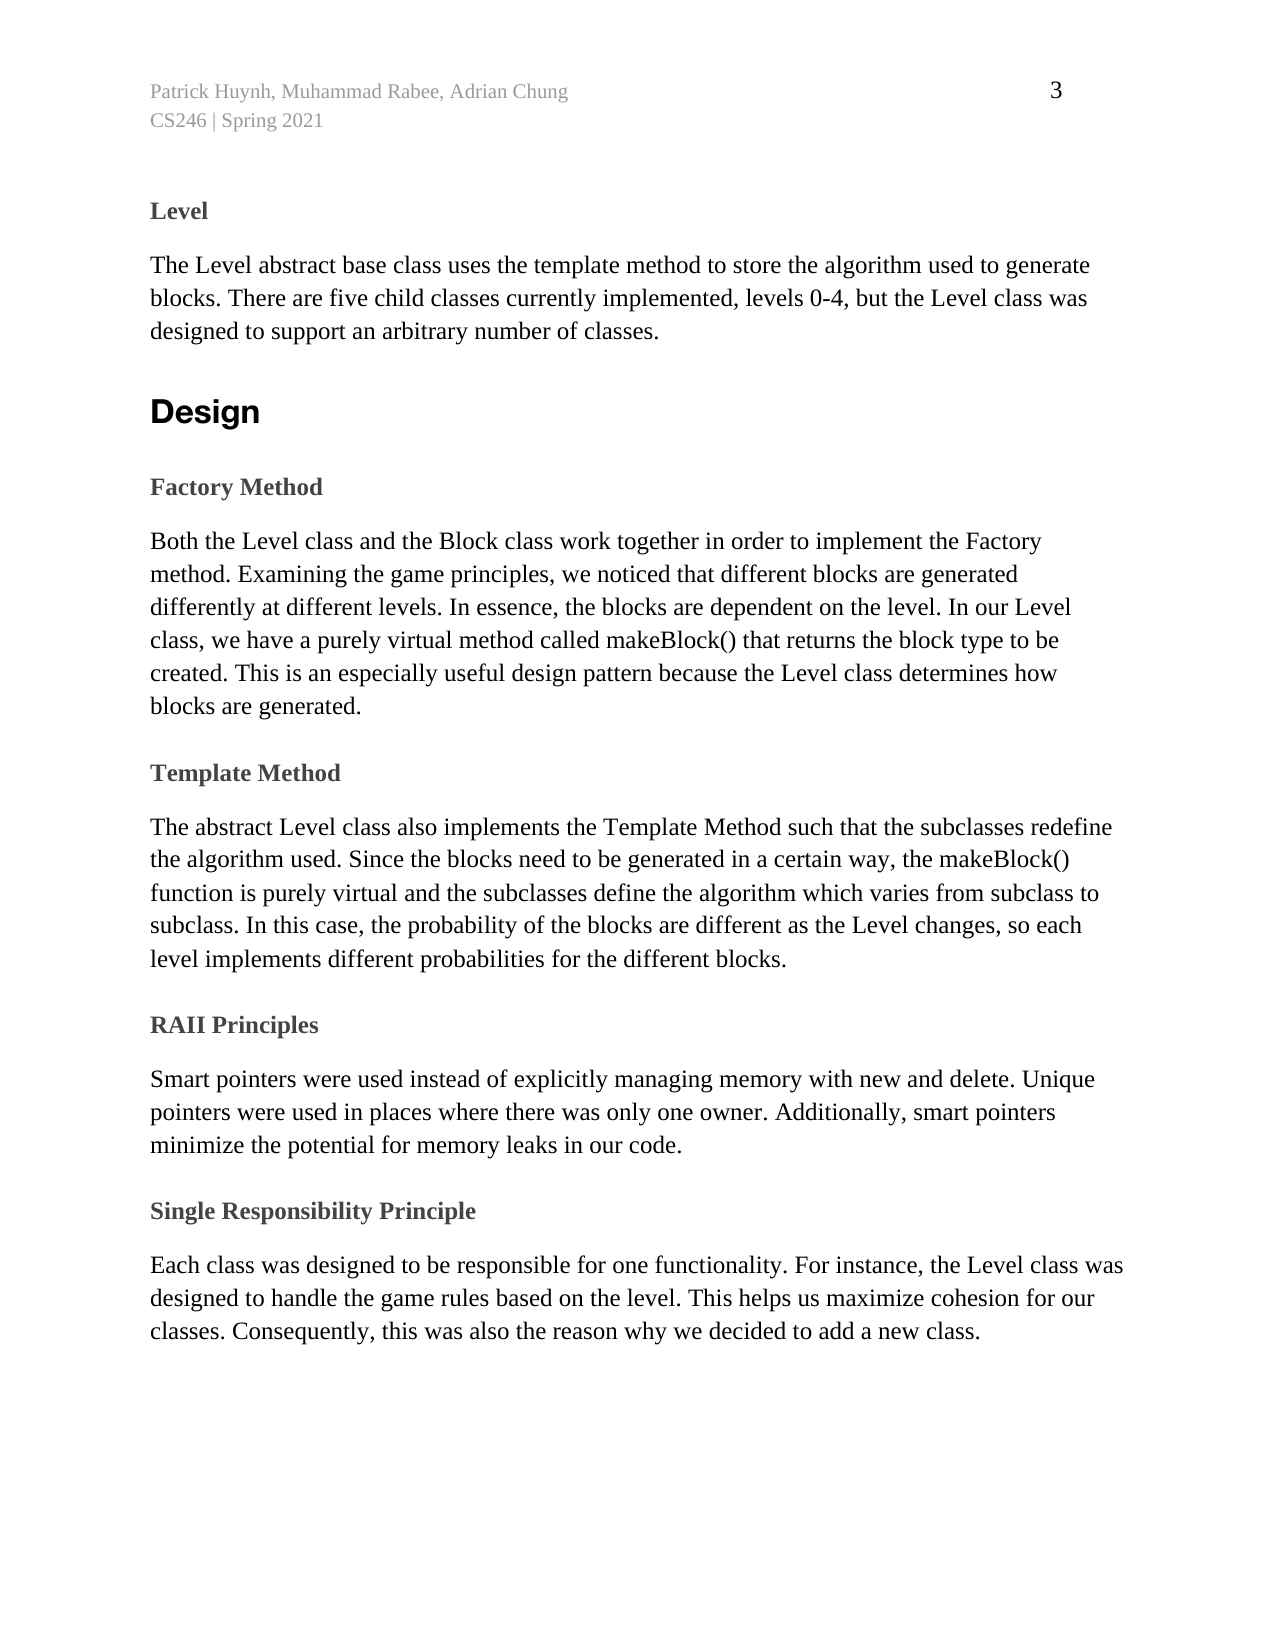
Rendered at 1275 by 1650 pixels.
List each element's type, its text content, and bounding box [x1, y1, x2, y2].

text Both the Level class and the Block class work together in order to implement the Factory method. Examining the game principles, we noticed that different blocks are generated differently at different levels. In essence, the blocks are dependent on the level. In our Level class, we have a purely virtual method called makeBlock() that returns the block type to be created. This is an especially useful design pattern because the Level class determines how blocks are generated. [150, 526, 1125, 720]
text Smart pointers were used instead of explicitly managing memory with new and delete. Unique pointers were used in places where there was only one owner. Additionally, smart pointers minimize the potential for memory leaks in our code. [150, 1064, 1125, 1159]
text Each class was designed to be responsible for one functionality. For instance, the Level class was designed to handle the game rules based on the level. This helps us maximize cohesion for our classes. Consequently, this was also the reason why we decided to add a new class. [150, 1250, 1125, 1345]
subtitle Level [150, 196, 1125, 225]
text The abstract Level class also implements the Template Method such that the subclasses redefine the algorithm used. Since the blocks need to be generated in a certain way, the makeBlock() function is purely virtual and the subclasses define the algorithm which varies from subclass to subclass. In this case, the probability of the blocks are different as the Level changes, so each level implements different probabilities for the different blocks. [150, 812, 1125, 972]
subtitle RAII Principles [150, 1010, 1125, 1039]
subtitle Single Responsibility Principle [150, 1196, 1125, 1225]
subtitle Design [150, 391, 1125, 433]
text The Level abstract base class uses the template method to store the algorithm used to generate blocks. There are five child classes currently implemented, levels 0-4, but the Level class was designed to support an arbitrary number of classes. [150, 250, 1125, 345]
subtitle Template Method [150, 758, 1125, 786]
subtitle Factory Method [150, 472, 1125, 501]
